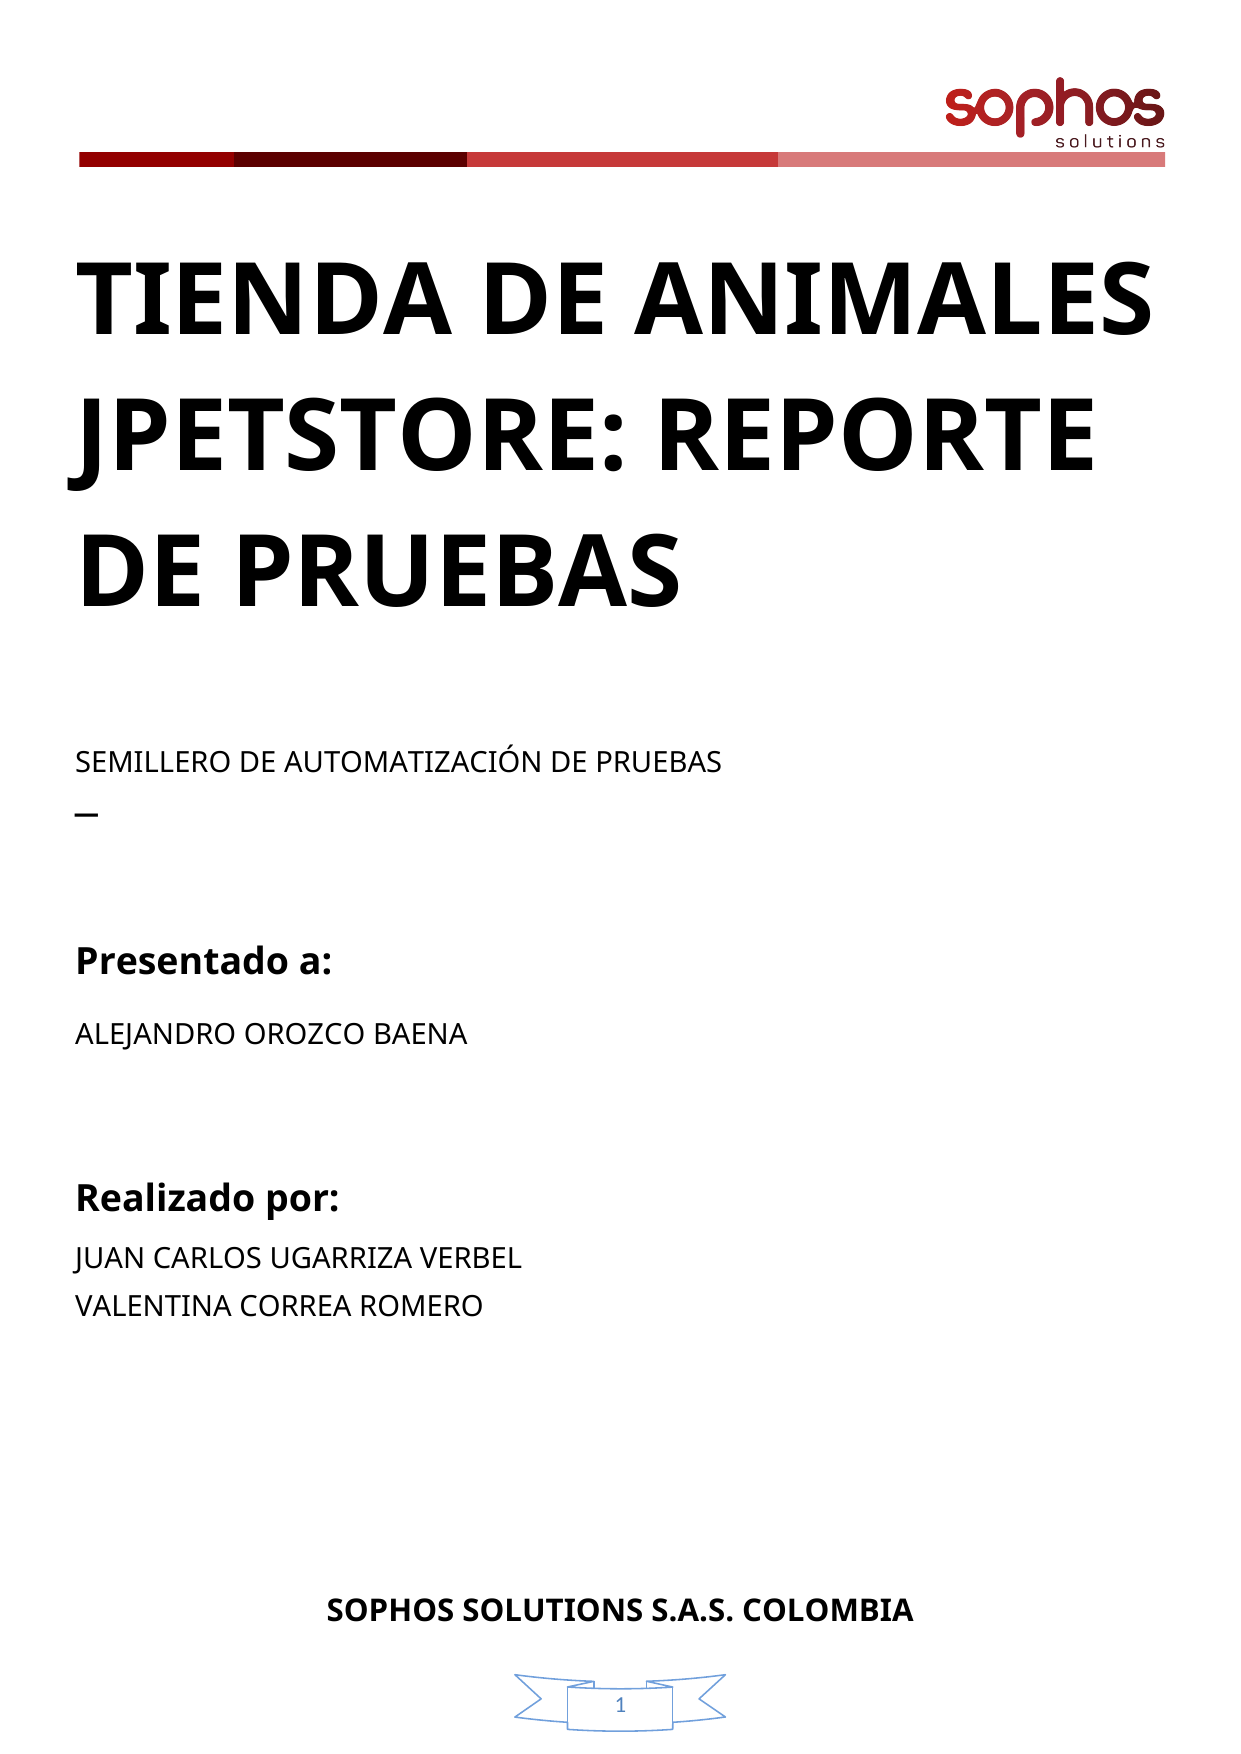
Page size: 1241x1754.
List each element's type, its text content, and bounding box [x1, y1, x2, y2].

text Realizado por: [75, 1171, 1165, 1222]
text ALEJANDRO OROZCO BAENA [75, 1013, 1165, 1053]
text JUAN CARLOS UGARRIZA VERBEL [75, 1237, 1165, 1277]
text Presentado a: [75, 934, 1165, 985]
text SOPHOS SOLUTIONS S.A.S. COLOMBIA [75, 1588, 1165, 1630]
picture [943, 73, 1166, 151]
text VALENTINA CORREA ROMERO [75, 1285, 1165, 1324]
text SEMILLERO DE AUTOMATIZACIÓN DE PRUEBAS [75, 741, 1165, 781]
text TIENDA DE ANIMALES JPETSTORE: REPORTE DE PRUEBAS [75, 227, 1165, 636]
text ─ [75, 789, 1165, 840]
picture [79, 152, 1166, 167]
